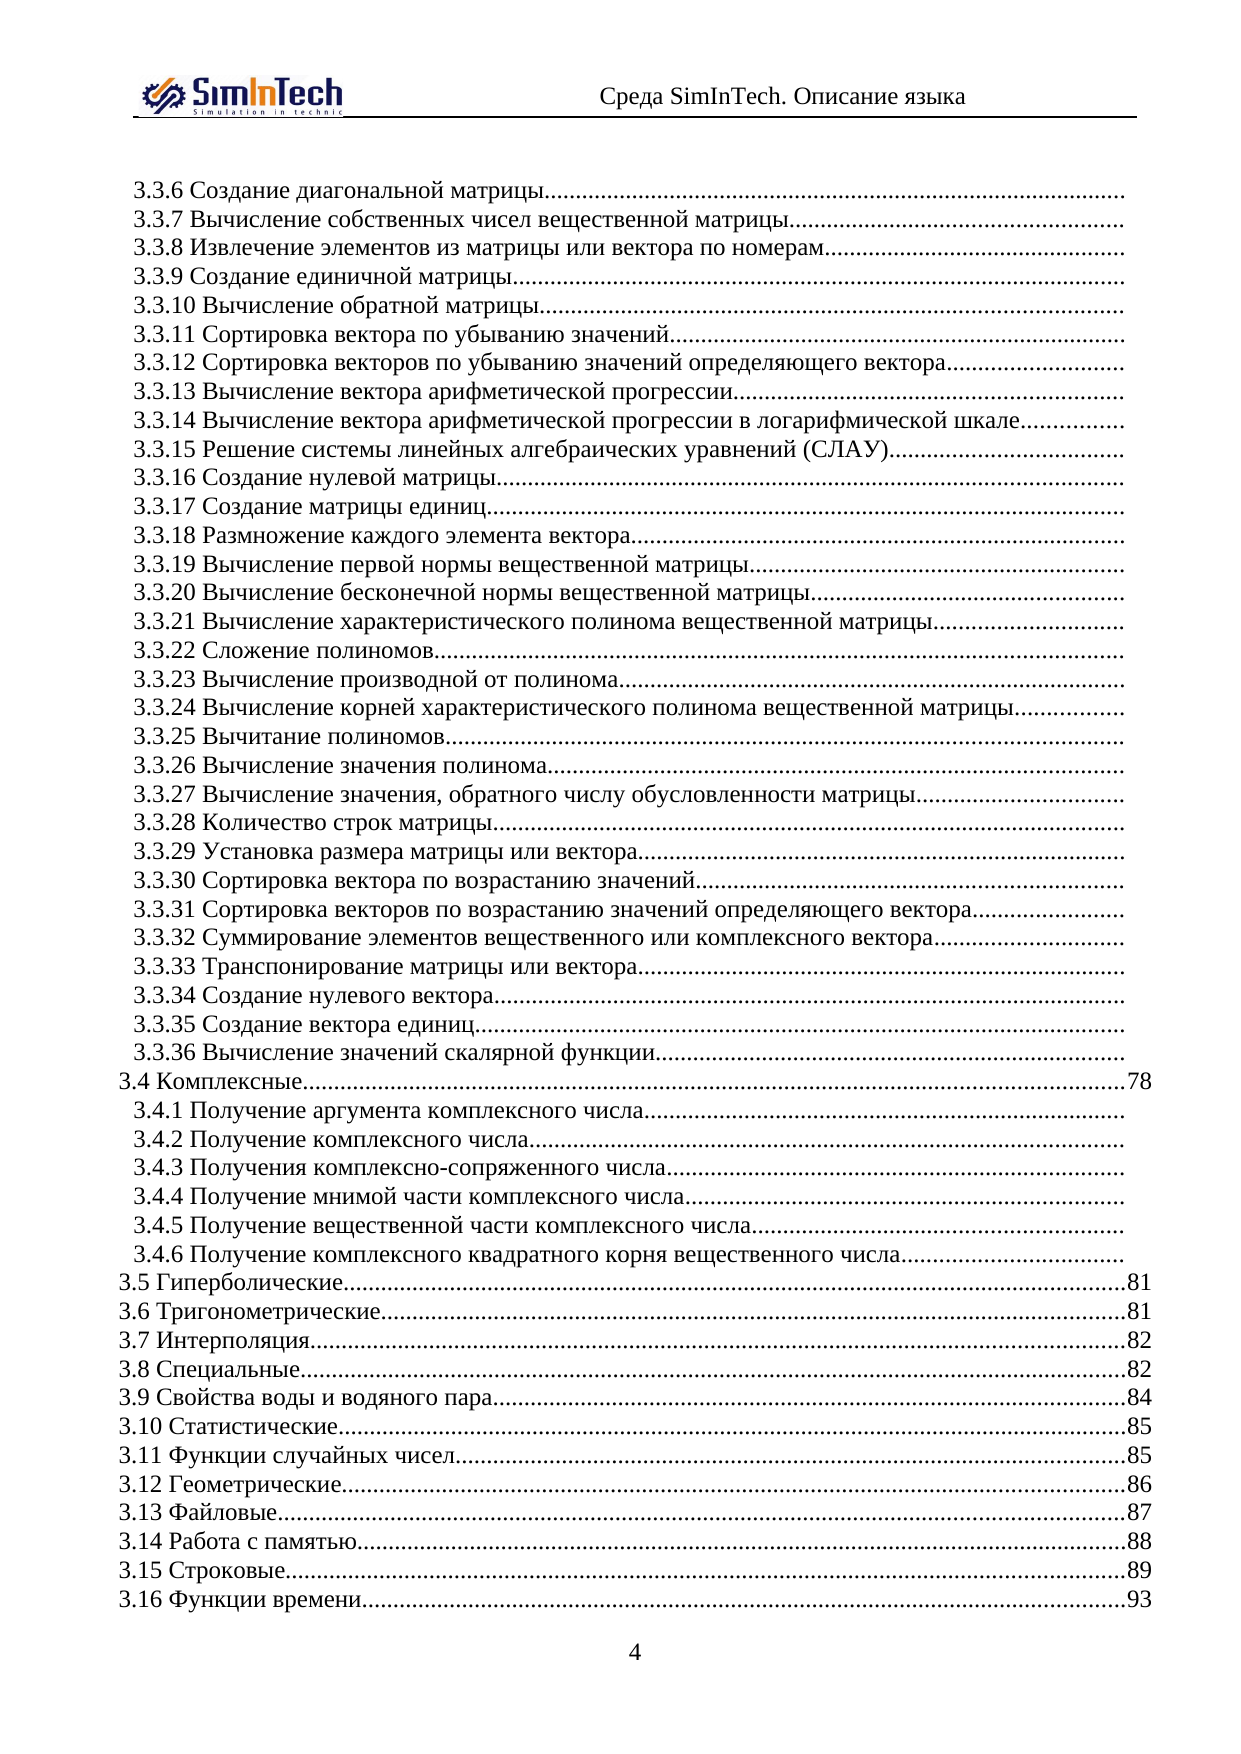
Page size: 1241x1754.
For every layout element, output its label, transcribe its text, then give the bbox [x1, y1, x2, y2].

text 3.3.27 Вычисление значения, обратного числу обусловленности матрицы 70 [133, 779, 1122, 807]
text 3.3.8 Извлечение элементов из матрицы или вектора по номерам 53 [133, 232, 1122, 261]
text 3.3.15 Решение системы линейных алгебраических уравнений (СЛАУ) 60 [133, 434, 1122, 462]
text 3.12 Геометрические 86 [89, 1469, 1181, 1497]
text 3.3.20 Вычисление бесконечной нормы вещественной матрицы 64 [133, 577, 1122, 606]
text 3.3.7 Вычисление собственных чисел вещественной матрицы 53 [133, 204, 1122, 232]
text 3.3.11 Сортировка вектора по убыванию значений 56 [133, 319, 1122, 347]
text 3.13 Файловые 87 [89, 1497, 1181, 1526]
text 3.5 Гиперболические 81 [89, 1267, 1181, 1296]
text 3.3.6 Создание диагональной матрицы 52 [133, 175, 1122, 204]
text 3.11 Функции случайных чисел 85 [89, 1440, 1181, 1469]
text 3.9 Свойства воды и водяного пара 84 [89, 1382, 1181, 1411]
text 3.3.18 Размножение каждого элемента вектора 63 [133, 520, 1122, 549]
text 3.3.36 Вычисление значений скалярной функции 77 [133, 1037, 1122, 1066]
text 3.3.14 Вычисление вектора арифметической прогрессии в логарифмической шкале 59 [133, 405, 1122, 434]
picture [138, 75, 344, 117]
text 3.15 Строковые 89 [89, 1555, 1181, 1584]
text 3.4 Комплексные 78 [89, 1066, 1181, 1095]
text 3.3.13 Вычисление вектора арифметической прогрессии 58 [133, 376, 1122, 405]
text 3.3.23 Вычисление производной от полинома 66 [133, 664, 1122, 692]
text 3.4.4 Получение мнимой части комплексного числа 79 [133, 1181, 1122, 1210]
text 3.4.2 Получение комплексного числа 78 [133, 1124, 1122, 1152]
text 3.4.1 Получение аргумента комплексного числа 78 [133, 1095, 1122, 1124]
text 3.3.32 Суммирование элементов вещественного или комплексного вектора 74 [133, 922, 1122, 951]
text 3.3.29 Установка размера матрицы или вектора 71 [133, 836, 1122, 865]
text 3.3.9 Создание единичной матрицы 55 [133, 261, 1122, 290]
text 3.3.31 Сортировка векторов по возрастанию значений определяющего вектора 73 [133, 894, 1122, 922]
text 3.14 Работа с памятью 88 [89, 1526, 1181, 1555]
text 3.3.33 Транспонирование матрицы или вектора 75 [133, 951, 1122, 980]
text 3.3.12 Сортировка векторов по убыванию значений определяющего вектора 57 [133, 347, 1122, 376]
text 3.3.10 Вычисление обратной матрицы 55 [133, 290, 1122, 319]
text 3.3.28 Количество строк матрицы 70 [133, 807, 1122, 836]
text 3.10 Статистические 85 [89, 1411, 1181, 1440]
text 3.3.21 Вычисление характеристического полинома вещественной матрицы 65 [133, 606, 1122, 635]
text 3.3.22 Сложение полиномов 65 [133, 635, 1122, 664]
text 3.3.25 Вычитание полиномов 68 [133, 721, 1122, 750]
text 3.3.34 Создание нулевого вектора 76 [133, 980, 1122, 1009]
text 3.3.35 Создание вектора единиц 76 [133, 1009, 1122, 1037]
text 3.3.17 Создание матрицы единиц 62 [133, 491, 1122, 520]
text 3.3.30 Сортировка вектора по возрастанию значений 72 [133, 865, 1122, 894]
text 3.4.3 Получения комплексно-сопряженного числа 79 [133, 1152, 1122, 1181]
text 3.7 Интерполяция 82 [89, 1325, 1181, 1354]
text 3.4.5 Получение вещественной части комплексного числа 80 [133, 1210, 1122, 1239]
text 3.16 Функции времени 93 [89, 1584, 1181, 1612]
text 3.3.19 Вычисление первой нормы вещественной матрицы 63 [133, 549, 1122, 577]
text 3.4.6 Получение комплексного квадратного корня вещественного числа 81 [133, 1239, 1122, 1267]
text 3.3.26 Вычисление значения полинома 69 [133, 750, 1122, 779]
text 3.3.24 Вычисление корней характеристического полинома вещественной матрицы 67 [133, 692, 1122, 721]
text 3.8 Специальные 82 [89, 1354, 1181, 1382]
text 3.3.16 Cоздание нулевой матрицы 61 [133, 462, 1122, 491]
text 3.6 Тригонометрические 81 [89, 1296, 1181, 1325]
